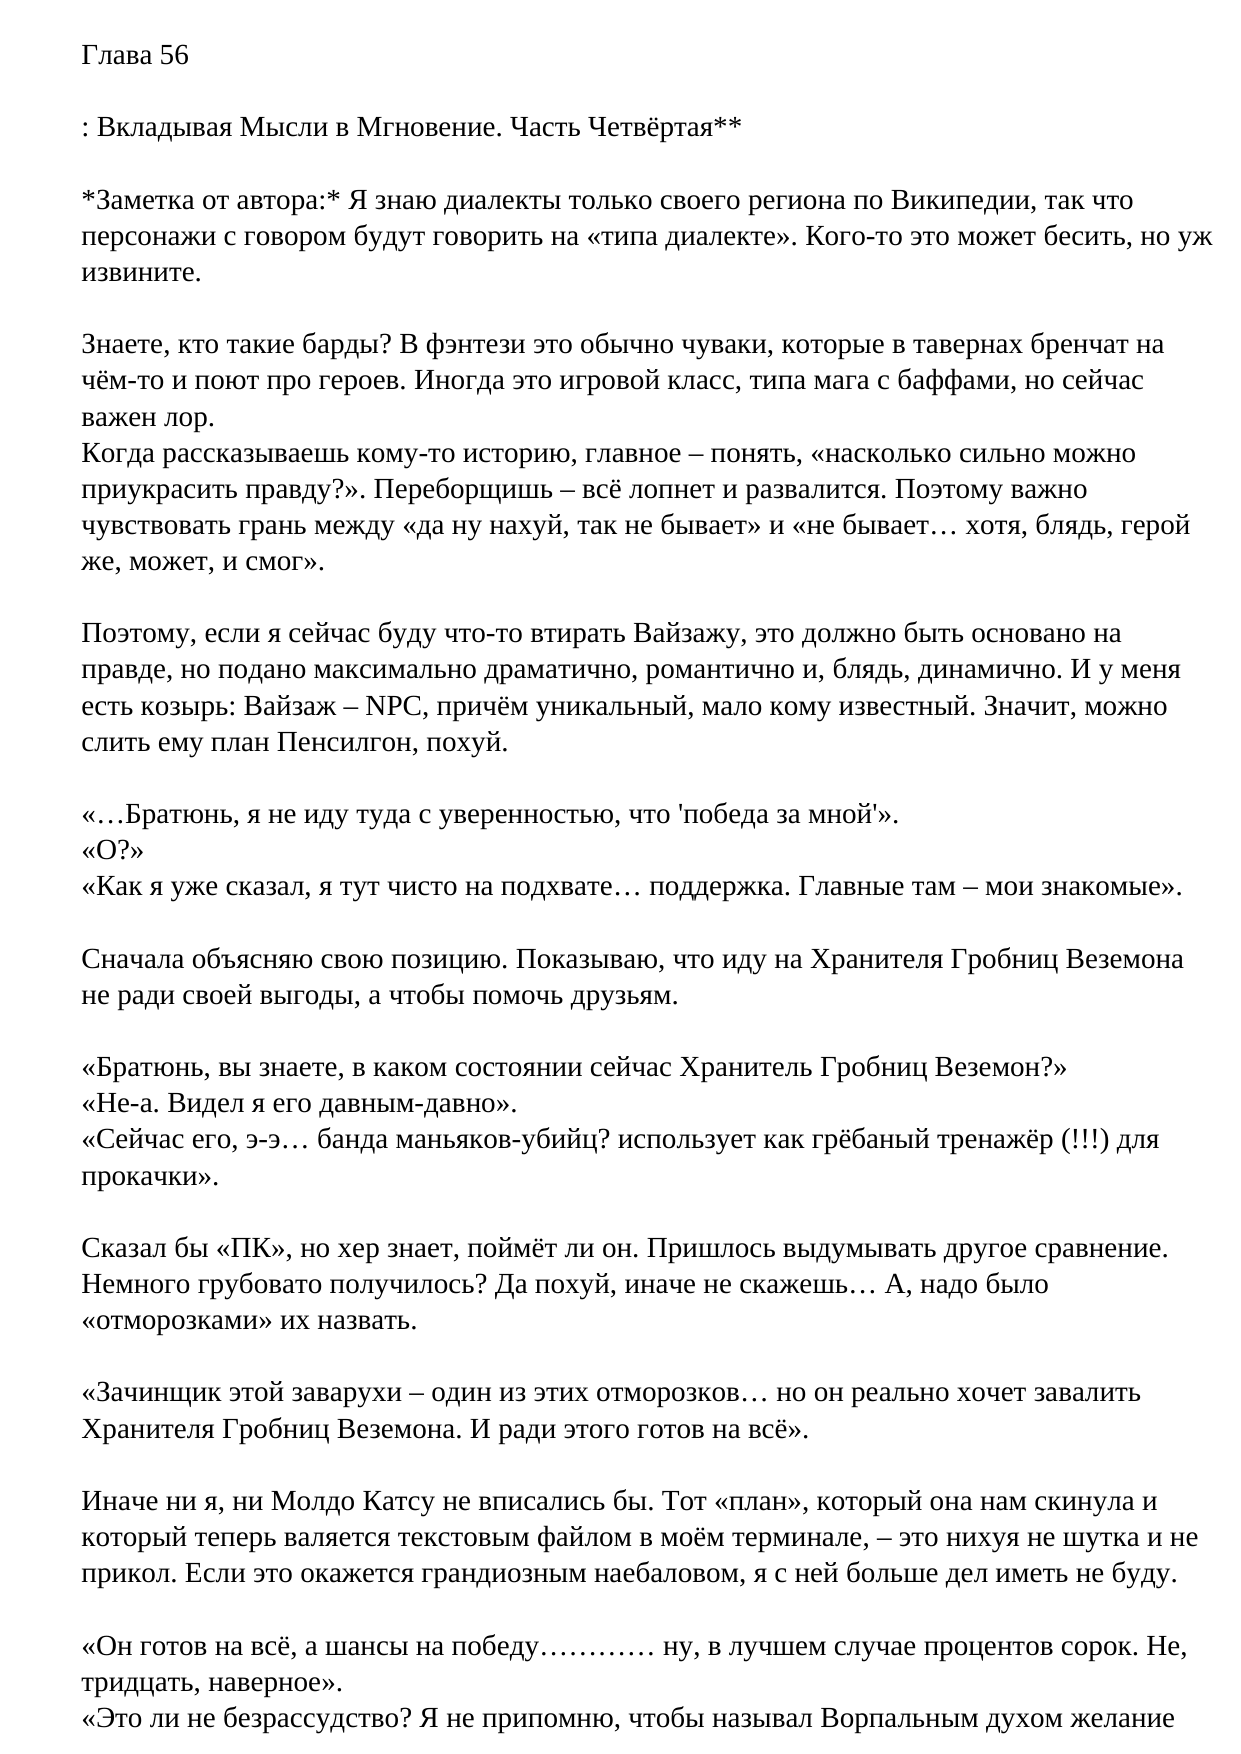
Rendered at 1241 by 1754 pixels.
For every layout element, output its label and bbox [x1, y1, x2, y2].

text [81, 37, 1215, 1733]
